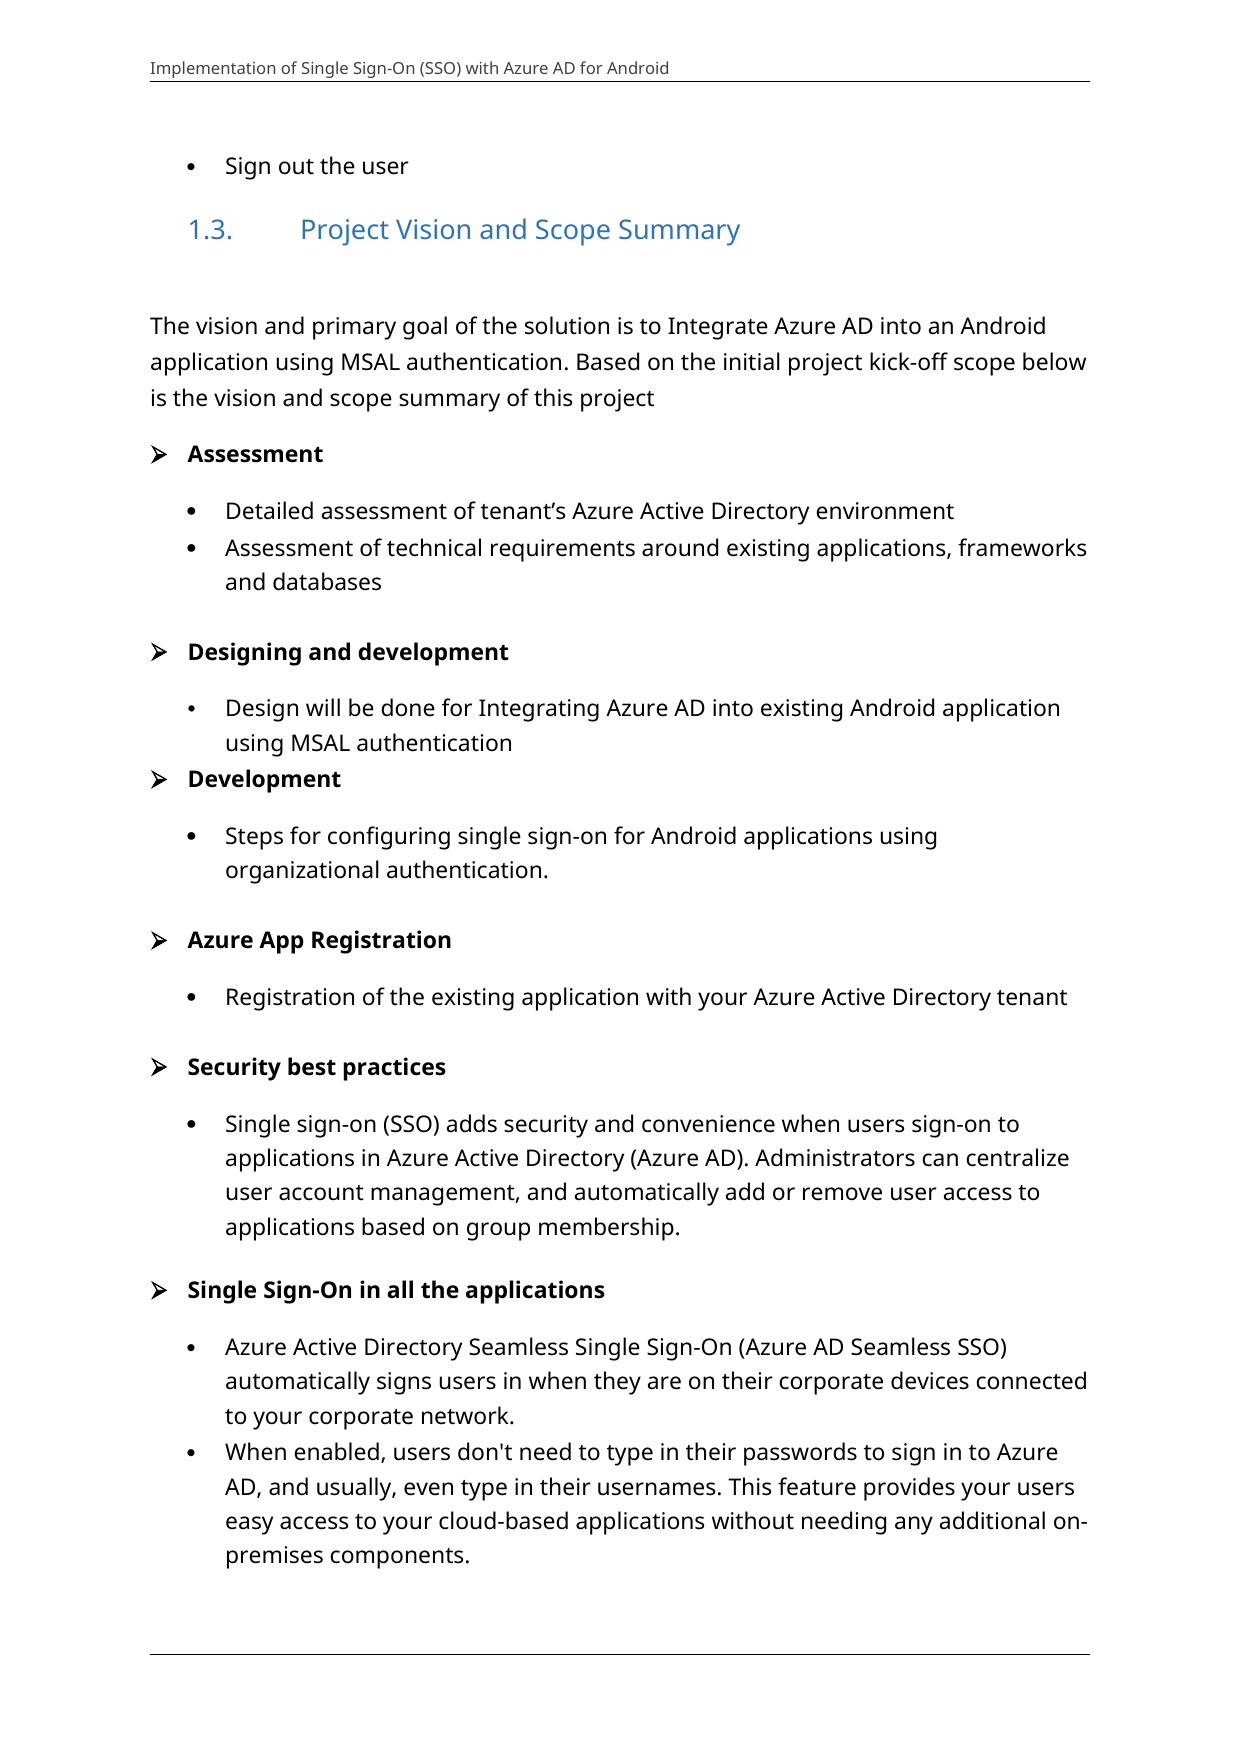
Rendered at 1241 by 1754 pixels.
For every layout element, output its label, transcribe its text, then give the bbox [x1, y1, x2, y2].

subtitle Project Vision and Scope Summary [187, 210, 1090, 247]
list Azure App Registration [150, 924, 1090, 955]
list Designing and development [150, 636, 1090, 667]
list Assessment of technical requirements around existing applications, frameworks and databases [187, 531, 1090, 597]
list When enabled, users don't need to type in their passwords to sign in to Azure AD, and usually, even type in their usernames. This feature provides your users easy access to your cloud-based applications without needing any additional on-premises components. [187, 1436, 1090, 1570]
list Development [150, 763, 1090, 794]
list Steps for configuring single sign-on for Android applications using organizational authentication. [187, 820, 1090, 886]
list Registration of the existing application with your Azure Active Directory tenant [187, 981, 1090, 1012]
list Azure Active Directory Seamless Single Sign-On (Azure AD Seamless SSO) automatically signs users in when they are on their corporate devices connected to your corporate network. [187, 1331, 1090, 1431]
list Design will be done for Integrating Azure AD into existing Android application using MSAL authentication [187, 692, 1090, 758]
list Single Sign-On in all the applications [150, 1274, 1090, 1305]
list Detailed assessment of tenant’s Azure Active Directory environment [187, 495, 1090, 526]
list Sign out the user [187, 150, 1090, 181]
text The vision and primary goal of the solution is to Integrate Azure AD into an Android application using MSAL authentication. Based on the initial project kick-off scope below is the vision and scope summary of this project [150, 309, 1090, 413]
list Security best practices [150, 1051, 1090, 1082]
list Single sign-on (SSO) adds security and convenience when users sign-on to applications in Azure Active Directory (Azure AD). Administrators can centralize user account management, and automatically add or remove user access to applications based on group membership. [187, 1107, 1090, 1242]
list Assessment [150, 438, 1090, 469]
